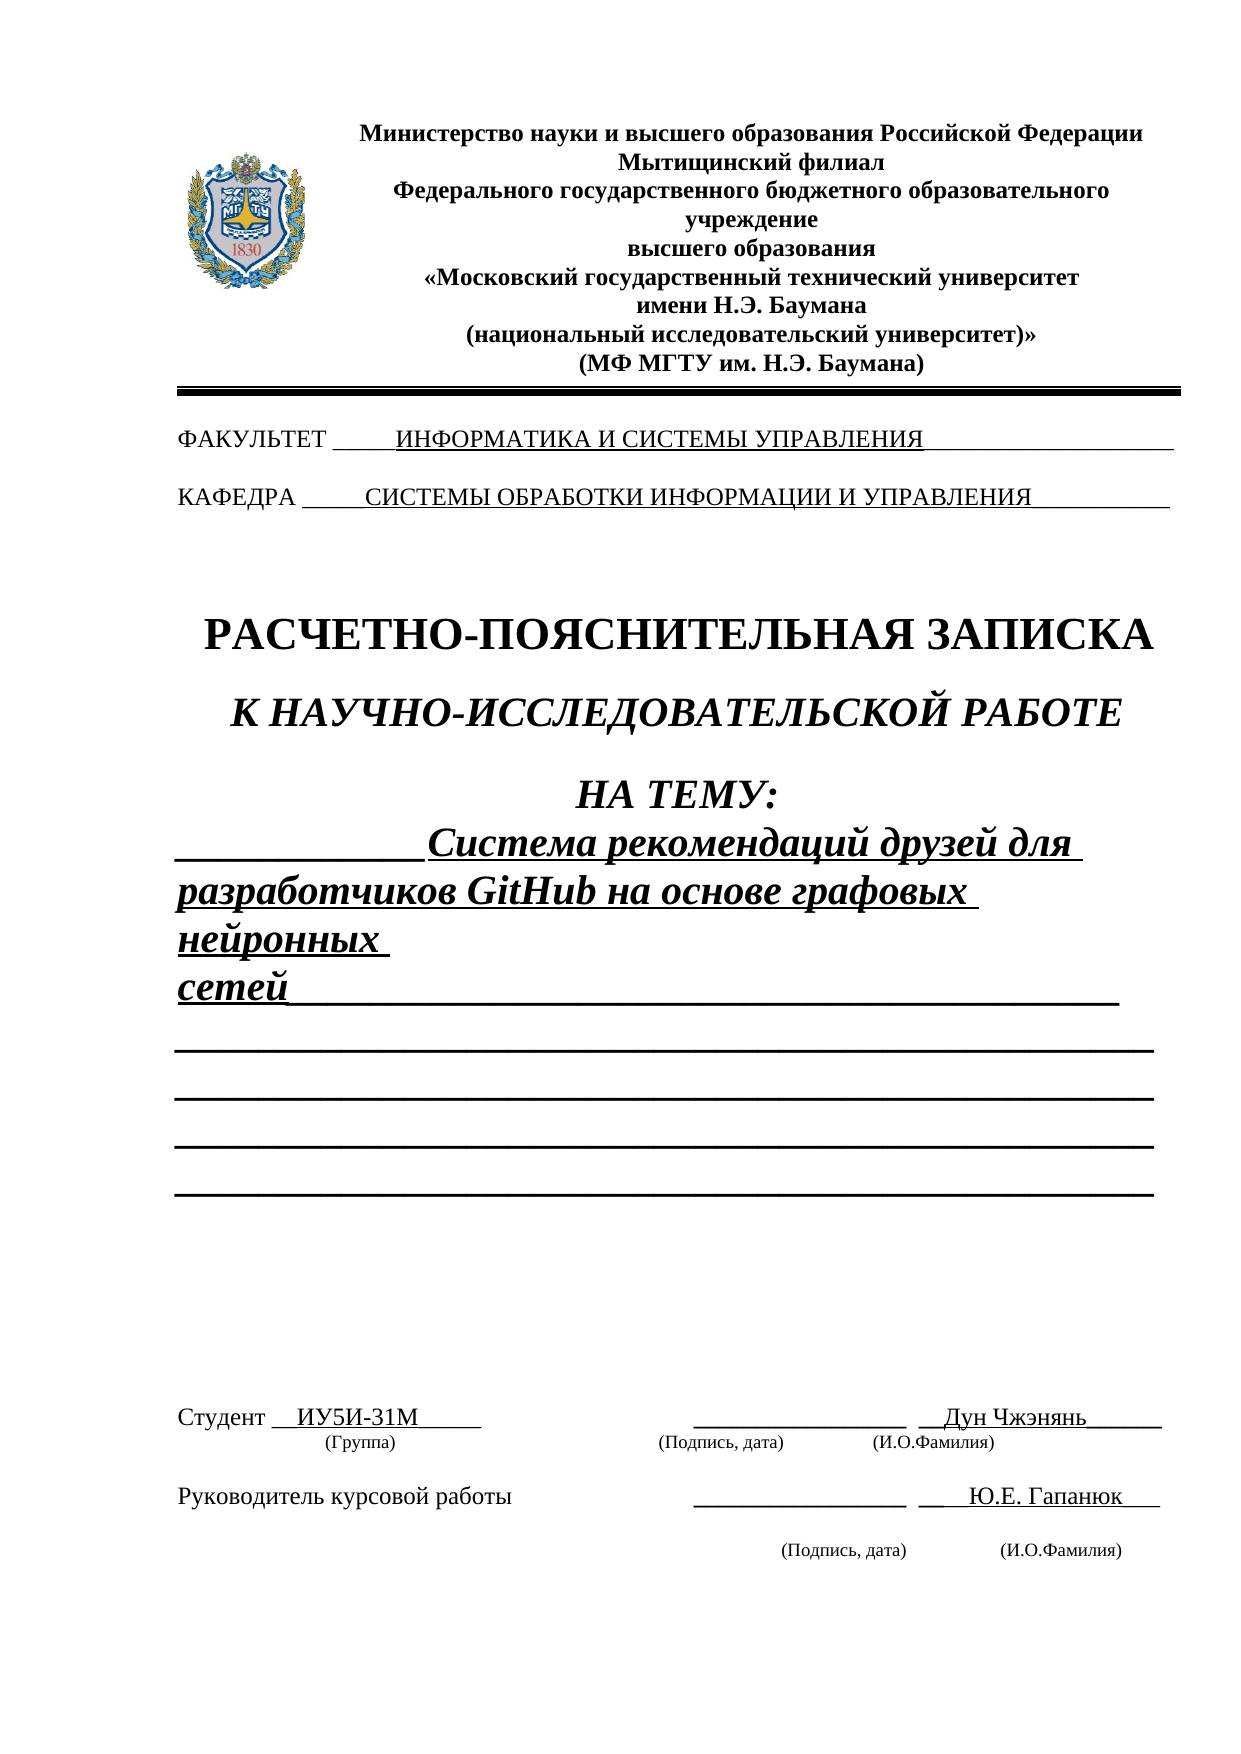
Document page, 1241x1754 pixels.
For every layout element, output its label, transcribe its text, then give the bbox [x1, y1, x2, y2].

text НА ТЕМУ: [177, 769, 1181, 817]
text РАСЧЕТНО-ПОЯСНИТЕЛЬНАЯ ЗАПИСКА [177, 606, 1181, 659]
text _______________________________________________ [177, 1009, 1181, 1057]
text _______________________________________________ [177, 1057, 1181, 1105]
text ФАКУЛЬТЕТ _____ИНФОРМАТИКА И СИСТЕМЫ УПРАВЛЕНИЯ____________________ [177, 424, 1181, 453]
table_header Министерство науки и высшего образования Российской Федерации Мытищинский филиал Федерального государственного бюджетного образовательного учреждение высшего образования «Московский государственный технический университет имени Н.Э. Баумана (национальный исследовательский университет)» (МФ МГТУ им. Н.Э. Баумана) [321, 118, 1181, 377]
picture [186, 152, 305, 287]
text Студент __ИУ5И-31М_____ _________________ __Дун Чжэнянь______ [177, 1402, 1181, 1431]
text Руководитель курсовой работы _________________ ____Ю.Е. Гапанюк___ [177, 1481, 1181, 1510]
text _______________________________________________ [177, 1153, 1181, 1201]
text (Подпись, дата) (И.О.Фамилия) [177, 1538, 1122, 1560]
text (Группа) (Подпись, дата) (И.О.Фамилия) [251, 1431, 1122, 1452]
text К НАУЧНО-ИССЛЕДОВАТЕЛЬСКОЙ РАБОТЕ [177, 688, 1181, 736]
table_header [177, 118, 321, 377]
text ____________Система рекомендаций друзей для разработчиков GitHub на основе графовых нейронных сетей________________________________________ [177, 817, 1181, 1009]
text _______________________________________________ [177, 1105, 1181, 1153]
text КАФЕДРА _____СИСТЕМЫ ОБРАБОТКИ ИНФОРМАЦИИ И УПРАВЛЕНИЯ___________ [177, 482, 1181, 511]
